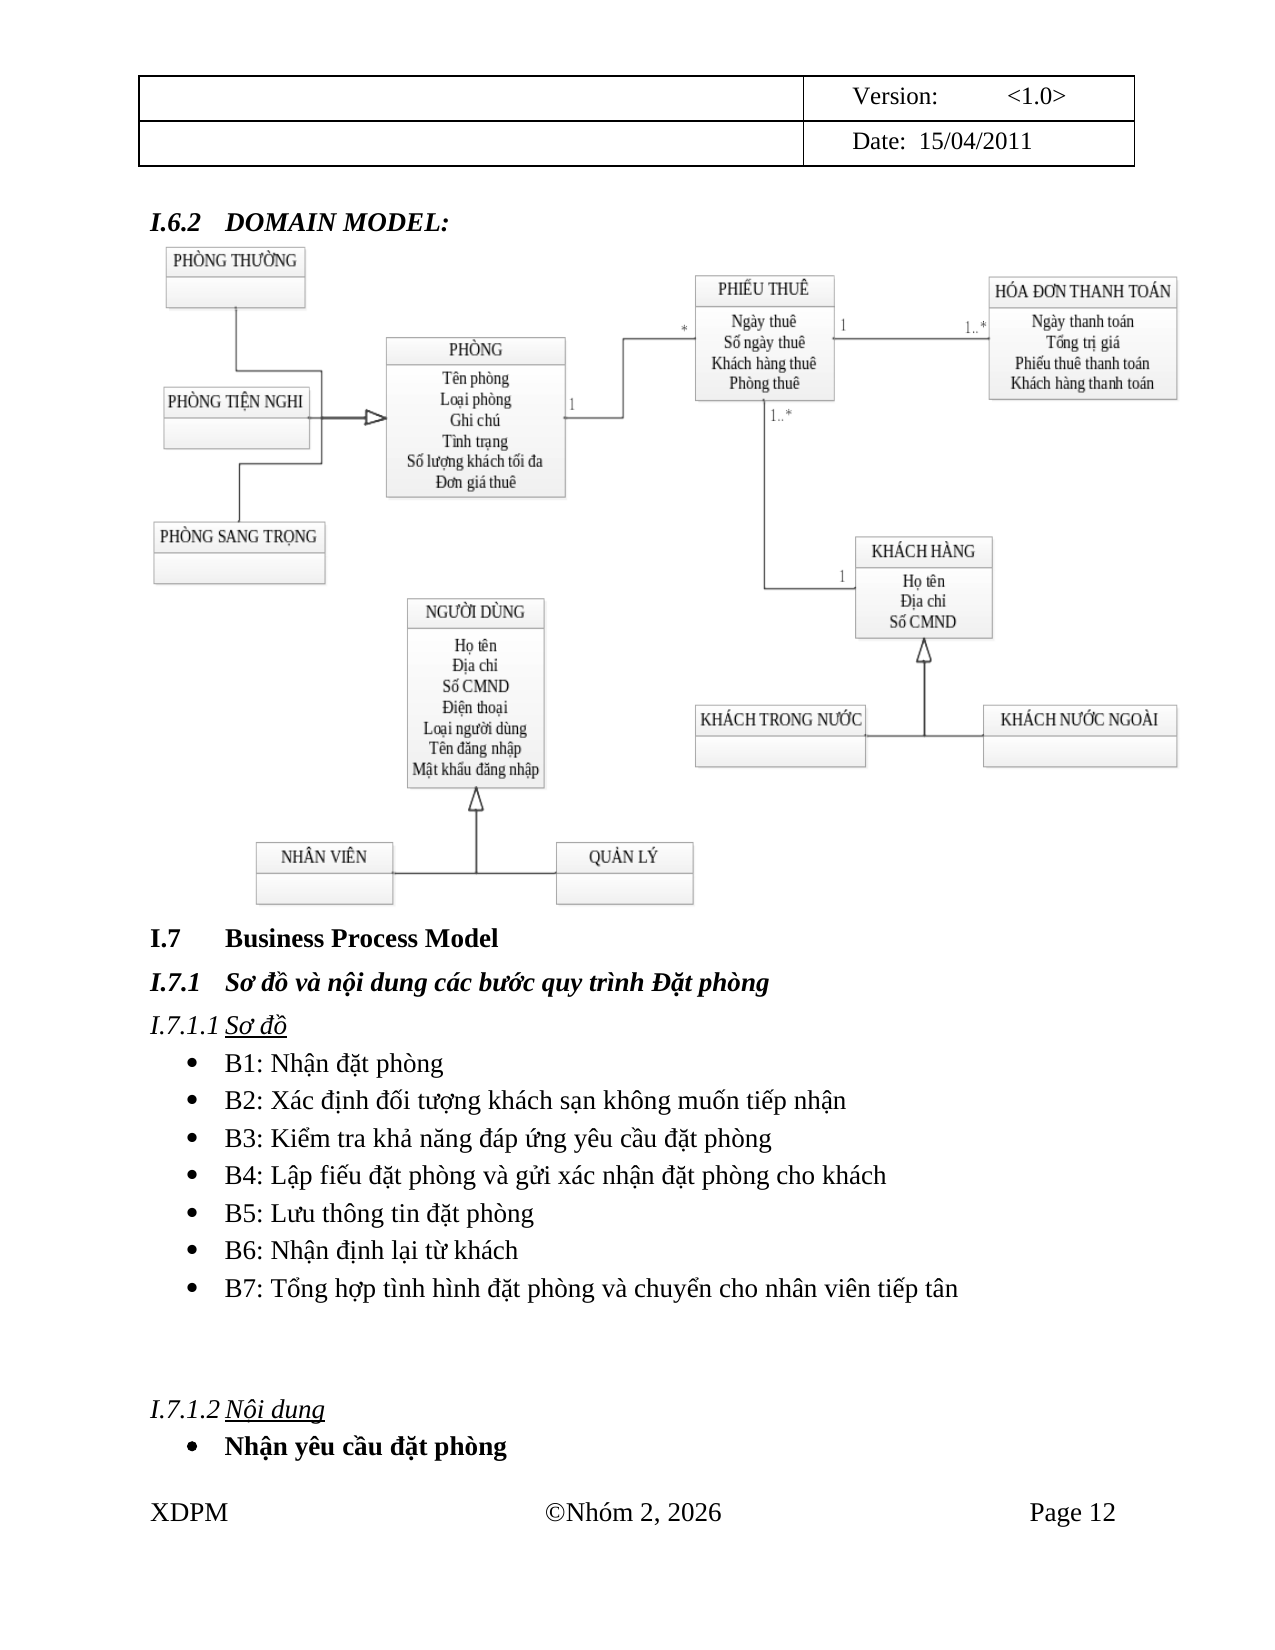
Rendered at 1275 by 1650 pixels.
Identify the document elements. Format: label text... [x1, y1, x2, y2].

text B4: Lập fiếu đặt phòng và gửi xác nhận đặt phòng cho khách [187, 1159, 1125, 1190]
subtitle Sơ đồ và nội dung các bước quy trình Đặt phòng [150, 966, 1125, 997]
text B7: Tổng hợp tình hình đặt phòng và chuyển cho nhân viên tiếp tân [187, 1272, 1125, 1303]
text Nhận yêu cầu đặt phòng [187, 1430, 1125, 1462]
text B3: Kiểm tra khả năng đáp ứng yêu cầu đặt phòng [187, 1122, 1125, 1153]
subtitle Nội dung [150, 1393, 1125, 1424]
text B2: Xác định đối tượng khách sạn không muốn tiếp nhận [187, 1084, 1125, 1115]
text B1: Nhận đặt phòng [187, 1047, 1125, 1078]
subtitle Sơ đồ [150, 1009, 1125, 1040]
text B6: Nhận định lại từ khách [187, 1234, 1125, 1265]
subtitle DOMAIN MODEL: [150, 206, 1125, 238]
text B5: Lưu thông tin đặt phòng [187, 1197, 1125, 1228]
subtitle Business Process Model [150, 922, 1125, 953]
